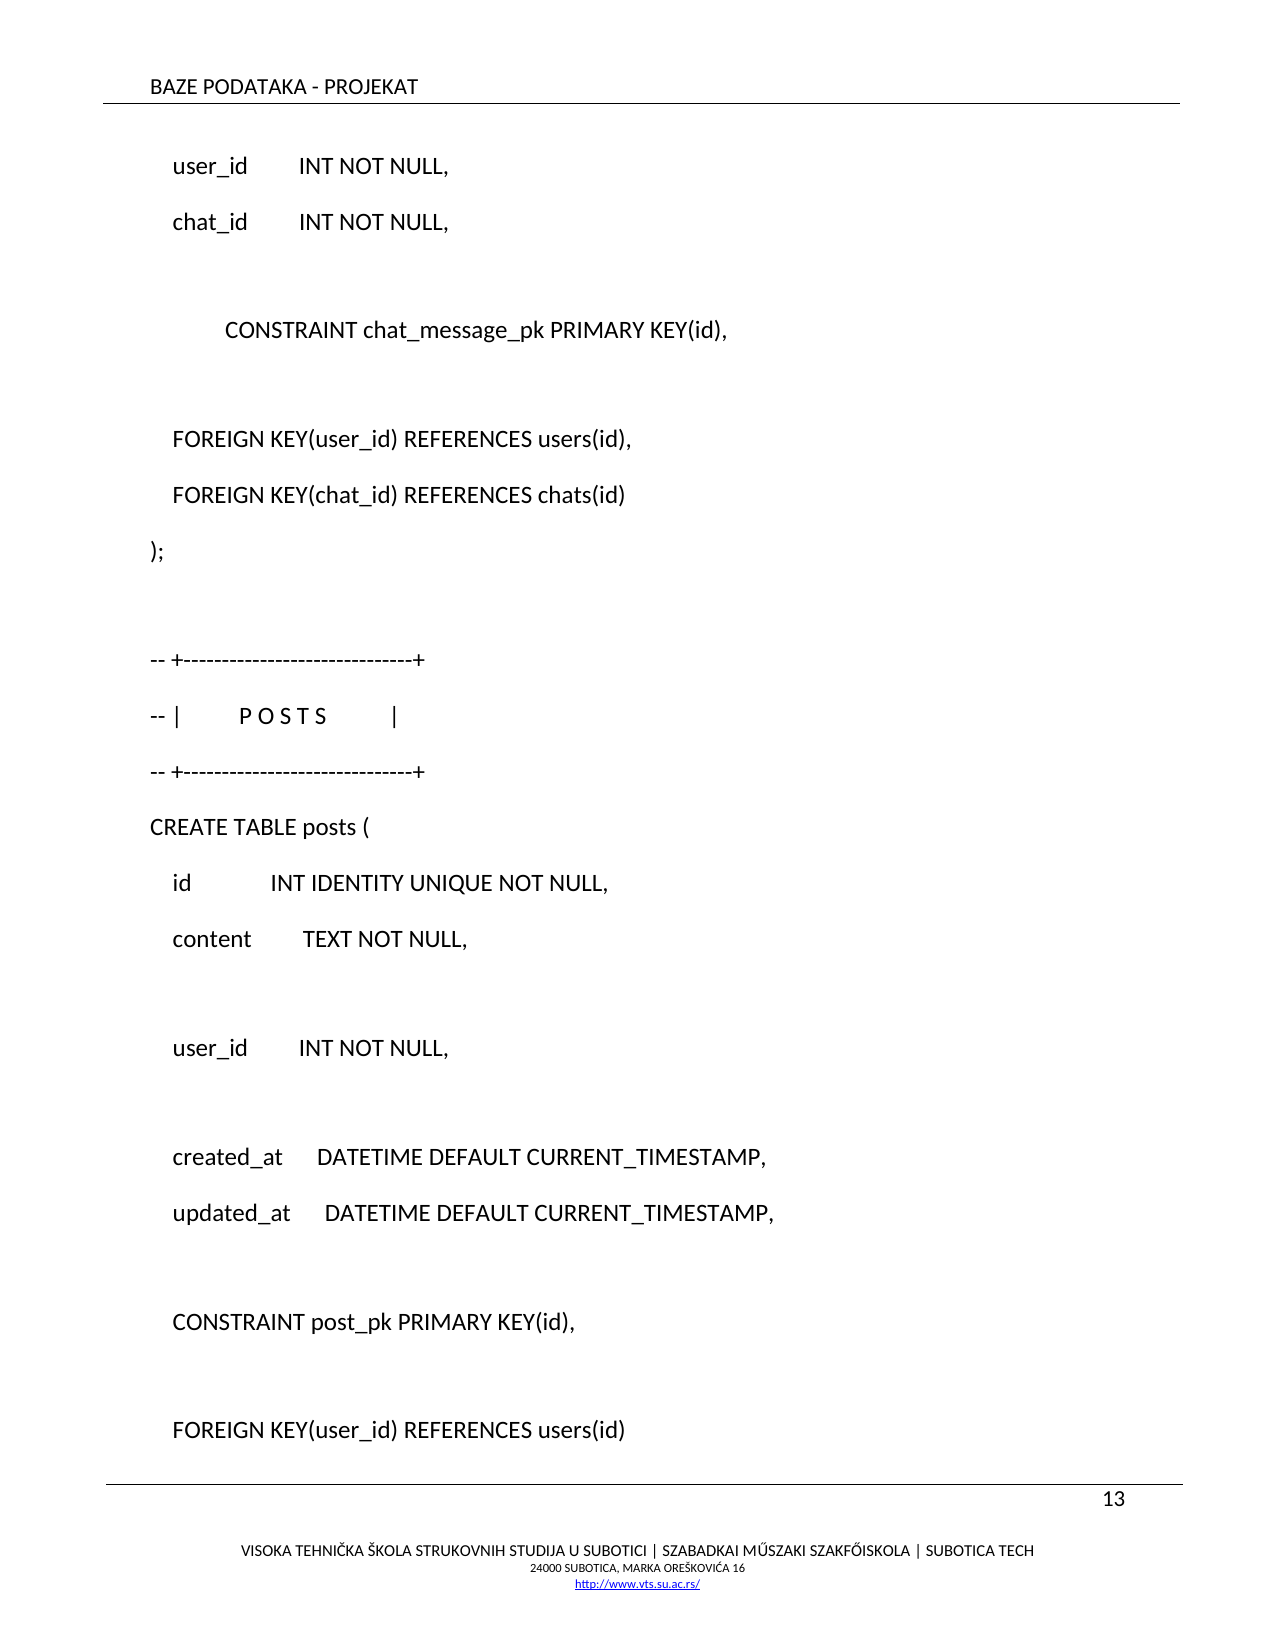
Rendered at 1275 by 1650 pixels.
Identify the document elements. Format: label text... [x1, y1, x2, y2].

text id INT IDENTITY UNIQUE NOT NULL, [150, 867, 1125, 898]
text user_id INT NOT NULL, [150, 150, 1125, 181]
text FOREIGN KEY(user_id) REFERENCES users(id) [150, 1414, 1125, 1445]
text CONSTRAINT chat_message_pk PRIMARY KEY(id), [150, 315, 1125, 345]
text CONSTRAINT post_pk PRIMARY KEY(id), [150, 1306, 1125, 1336]
text CREATE TABLE posts ( [150, 812, 1125, 842]
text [150, 1141, 1125, 1171]
text -- +------------------------------+ [150, 756, 1125, 786]
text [150, 1197, 1125, 1227]
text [150, 479, 1125, 510]
text user_id INT NOT NULL, [150, 1032, 1125, 1063]
text content TEXT NOT NULL, [150, 923, 1125, 954]
text FOREIGN KEY(user_id) REFERENCES users(id), [150, 423, 1125, 454]
text chat_id INT NOT NULL, [150, 206, 1125, 236]
text -- | P O S T S | [150, 700, 1125, 730]
text -- +------------------------------+ [150, 644, 1125, 674]
text ); [150, 535, 1125, 566]
